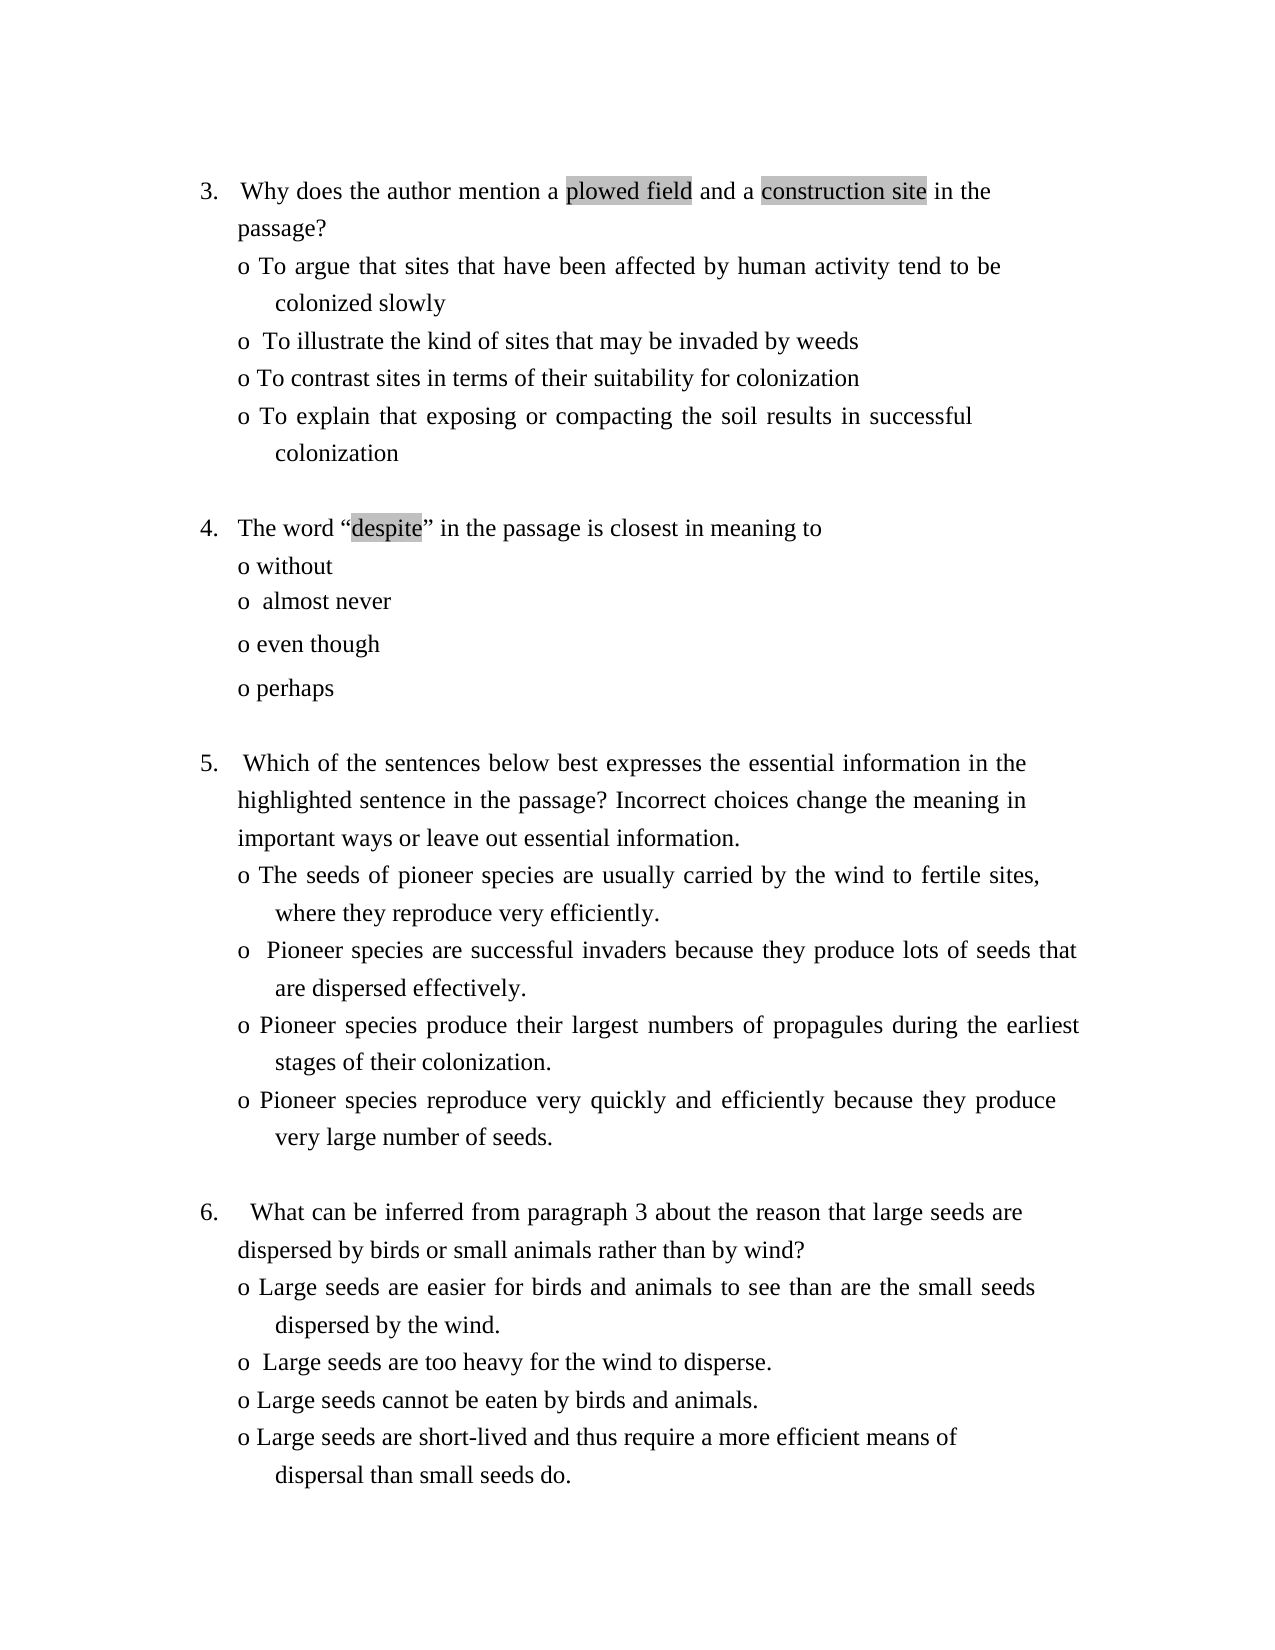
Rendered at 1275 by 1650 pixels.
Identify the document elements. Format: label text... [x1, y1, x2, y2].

text o To contrast sites in terms of their suitability for colonization [237, 363, 1089, 392]
text o Large seeds are short-lived and thus require a more efficient means of [237, 1422, 989, 1451]
text 4. The word “despite” in the passage is closest in meaning to [422, 513, 1089, 542]
text o Pioneer species produce their largest numbers of propagules during the earliest stages of their colonization. [237, 1010, 1079, 1076]
text o Large seeds cannot be eaten by birds and animals. [237, 1385, 799, 1414]
text o To argue that sites that have been affected by human activity tend to be colonized slowly [237, 251, 1001, 317]
text 5. Which of the sentences below best expresses the essential information in the highlighted sentence in the passage? Incorrect choices change the meaning in important ways or leave out essential information. [200, 748, 1027, 852]
text o perhaps [237, 673, 419, 702]
text o almost never [237, 586, 419, 614]
text o Pioneer species are successful invaders because they produce lots of seeds that are dispersed effectively. [237, 935, 1077, 1001]
text 3. Why does the author mention a plowed field and a construction site in the passage? [200, 176, 992, 242]
text 6. What can be inferred from paragraph 3 about the reason that large seeds are dispersed by birds or small animals rather than by wind? [200, 1197, 1023, 1263]
text o Large seeds are easier for birds and animals to see than are the small seeds dispersed by the wind. [237, 1272, 1036, 1338]
text o The seeds of pioneer species are usually carried by the wind to fertile sites, where they reproduce very efficiently. [237, 860, 1041, 926]
text o without [237, 551, 1089, 579]
text o To illustrate the kind of sites that may be invaded by weeds [237, 326, 1089, 354]
text o Pioneer species reproduce very quickly and efficiently because they produce very large number of seeds. [237, 1085, 1056, 1151]
text o Large seeds are too heavy for the wind to disperse. [237, 1347, 799, 1376]
text dispersal than small seeds do. [275, 1460, 1089, 1488]
text o To explain that exposing or compacting the soil results in successful colonization [237, 392, 973, 467]
text 4. The word “despite” in the passage is closest in meaning to [200, 513, 351, 542]
text o even though [237, 629, 419, 658]
